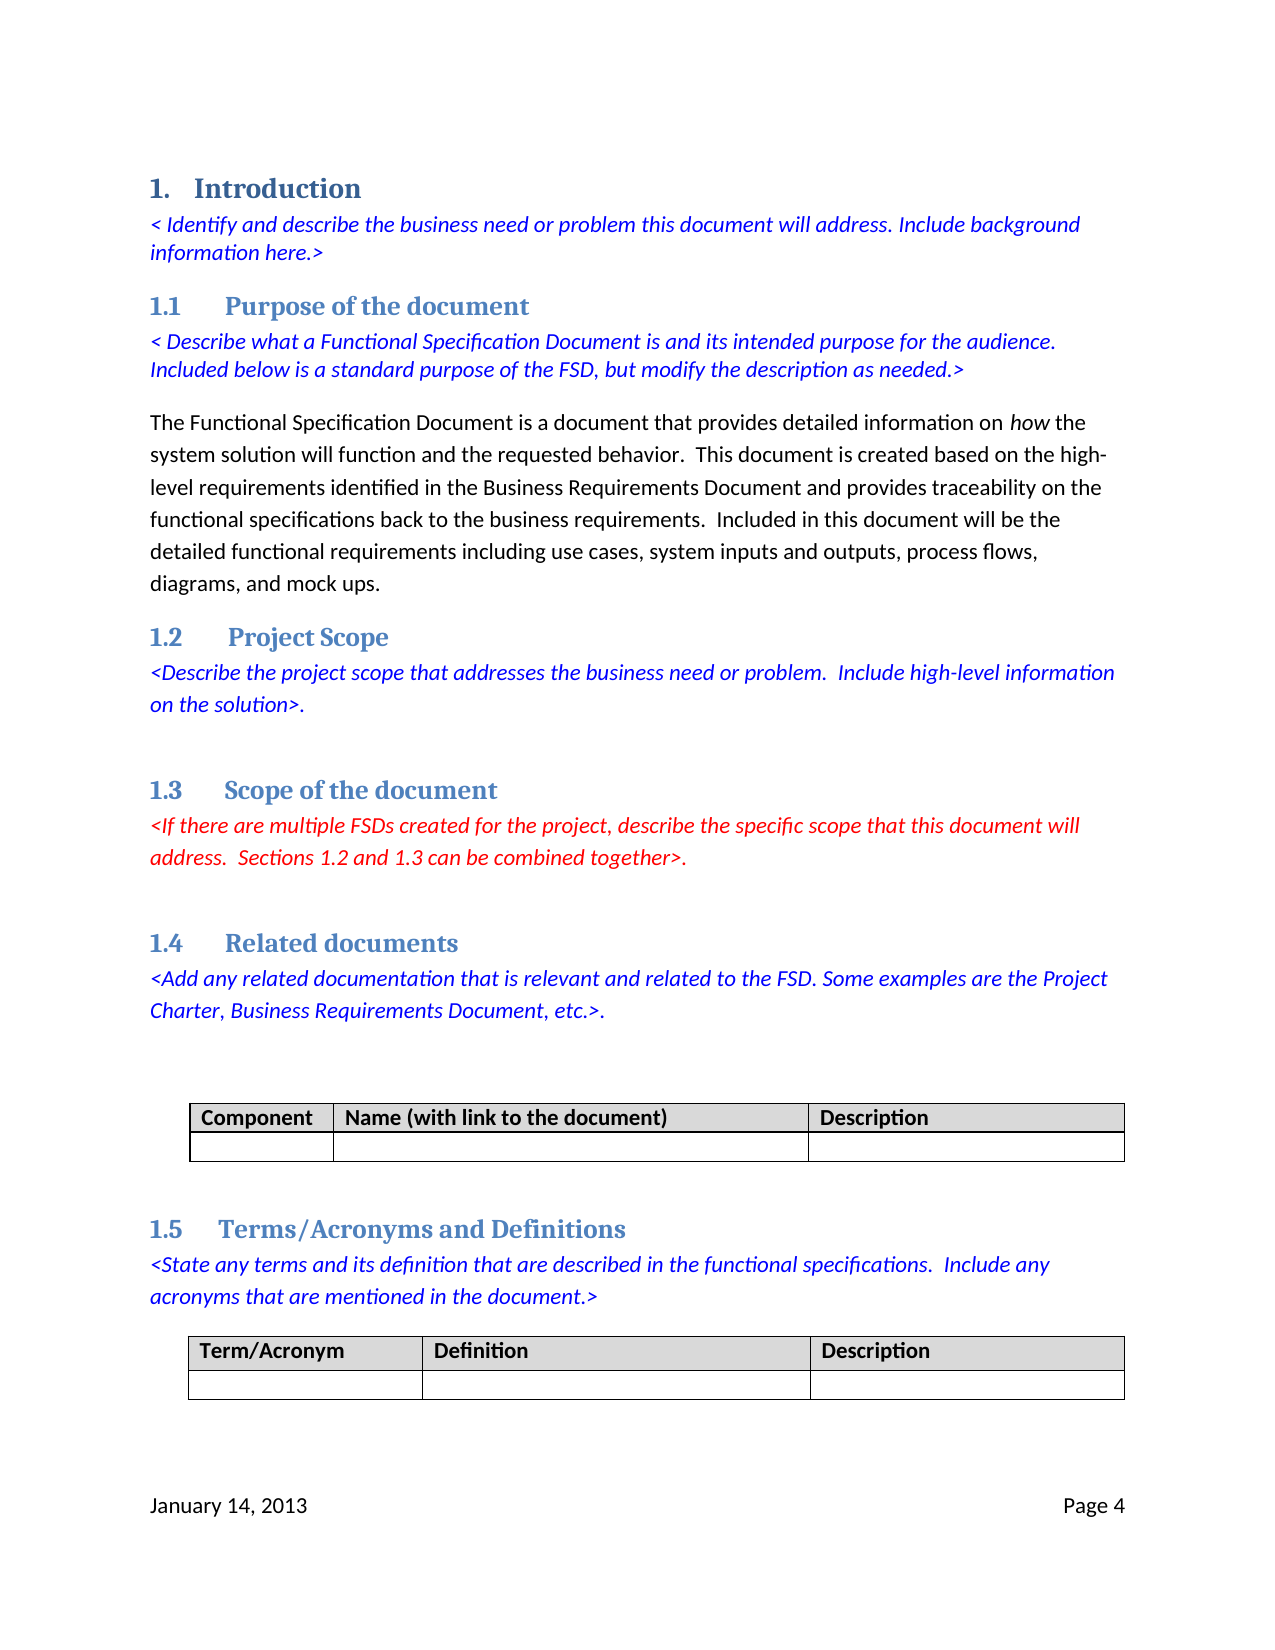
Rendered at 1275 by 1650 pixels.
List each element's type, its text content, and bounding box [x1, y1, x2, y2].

subtitle 1.5 Terms/Acronyms and Definitions [150, 1214, 1125, 1246]
subtitle 1.4 Related documents [150, 928, 1125, 959]
subtitle Purpose of the document [150, 291, 1125, 323]
text < Identify and describe the business need or problem this document will address. Include background information here.> [150, 210, 1125, 266]
subtitle Introduction [150, 172, 1125, 205]
table_cell [191, 1133, 333, 1161]
table_cell [189, 1371, 422, 1399]
table_header Definition [423, 1337, 810, 1370]
table_header Name (with link to the document) [334, 1104, 808, 1131]
subtitle Scope of the document [150, 775, 1125, 806]
text The Functional Specification Document is a document that provides detailed information on how the system solution will function and the requested behavior. This document is created based on the high-level requirements identified in the Business Requirements Document and provides traceability on the functional specifications back to the business requirements. Included in this document will be the detailed functional requirements including use cases, system inputs and outputs, process flows, diagrams, and mock ups. [150, 408, 1125, 597]
table_header Term/Acronym [189, 1337, 422, 1370]
text <Describe the project scope that addresses the business need or problem. Include high-level information on the solution>. [150, 658, 1125, 750]
table_cell [423, 1371, 810, 1399]
text <State any terms and its definition that are described in the functional specifications. Include any acronyms that are mentioned in the document.> [150, 1250, 1125, 1311]
table_header Description [809, 1104, 1124, 1131]
table_cell [811, 1371, 1124, 1399]
subtitle Project Scope [150, 622, 1125, 653]
text < Describe what a Functional Specification Document is and its intended purpose for the audience. Included below is a standard purpose of the FSD, but modify the description as needed.> [150, 327, 1125, 383]
table_header Description [811, 1337, 1124, 1370]
table_cell [334, 1133, 808, 1161]
table_cell [809, 1133, 1124, 1161]
table_header Component [191, 1104, 333, 1131]
text <Add any related documentation that is relevant and related to the FSD. Some examples are the Project Charter, Business Requirements Document, etc.>. [150, 964, 1125, 1024]
text <If there are multiple FSDs created for the project, describe the specific scope that this document will address. Sections 1.2 and 1.3 can be combined together>. [150, 811, 1125, 903]
